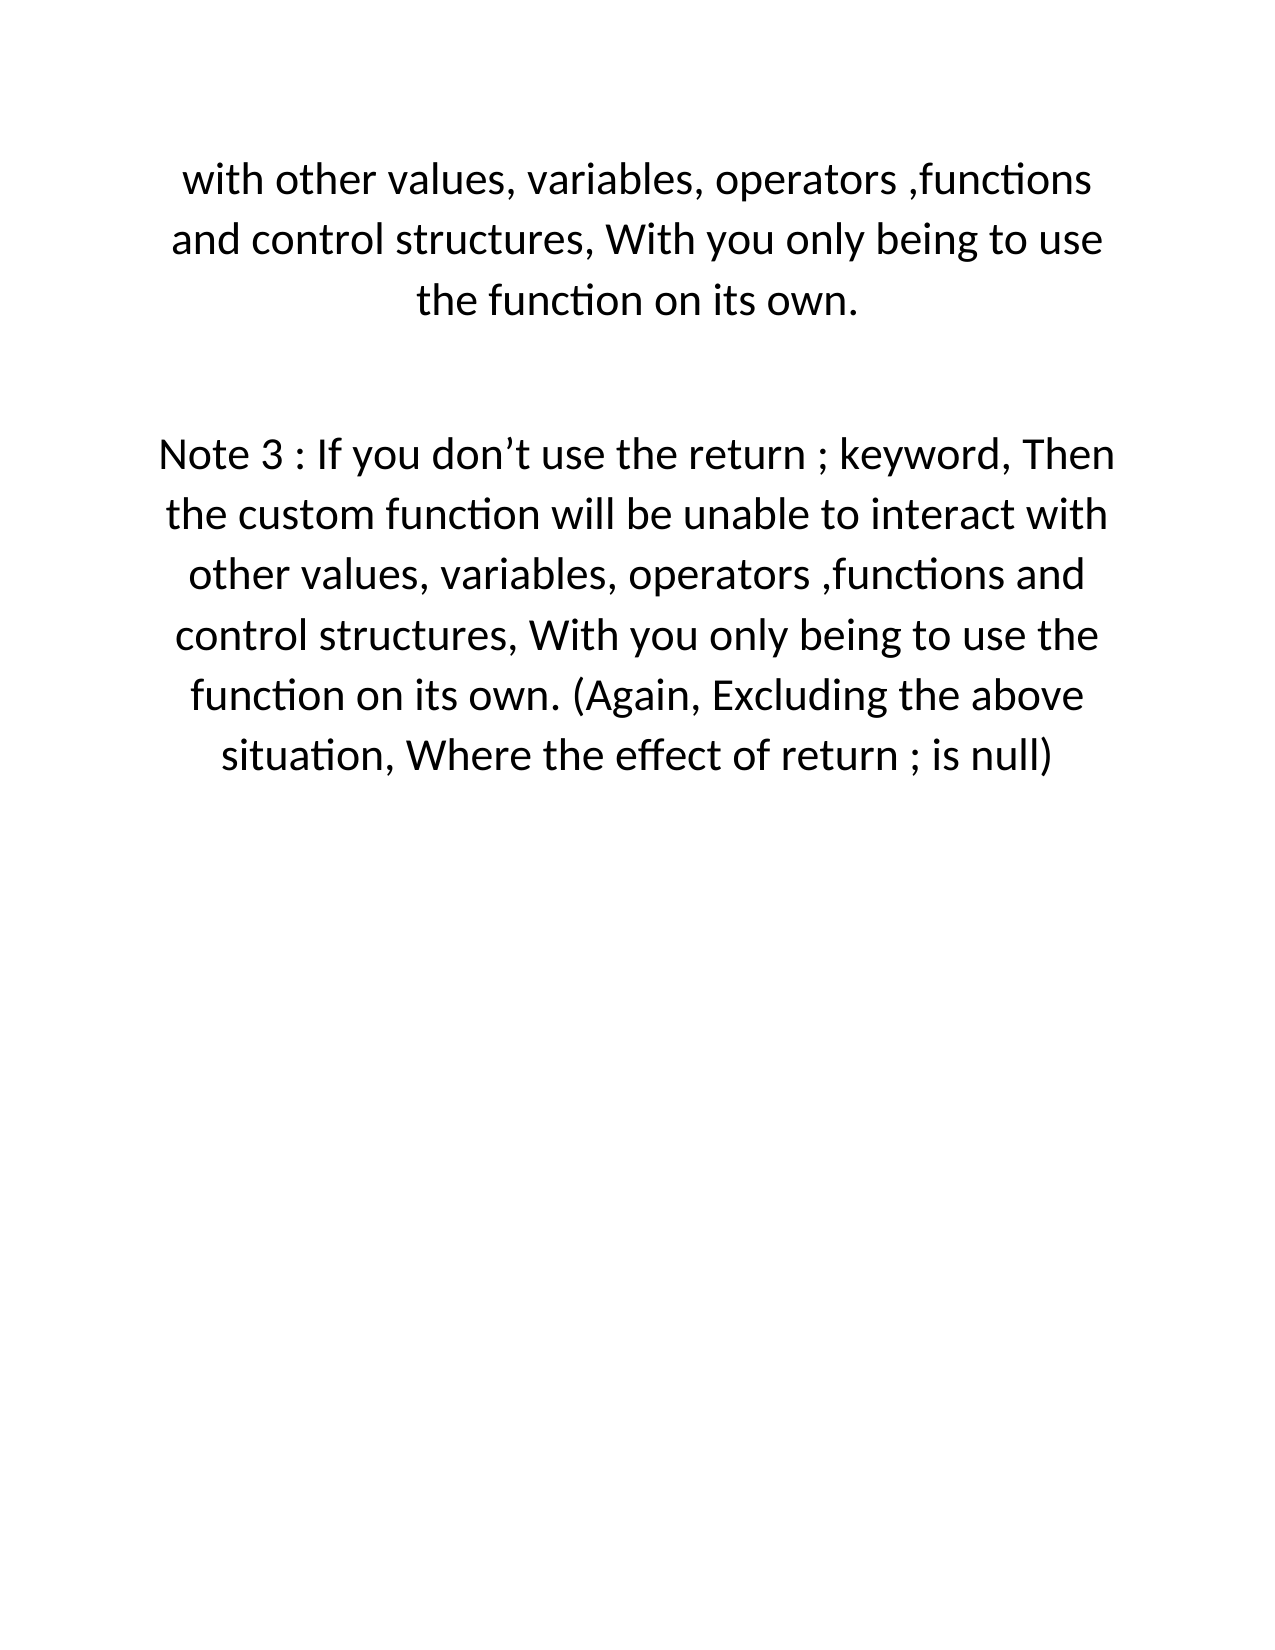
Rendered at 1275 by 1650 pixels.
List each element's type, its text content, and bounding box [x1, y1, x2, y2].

text Note 3 : If you don’t use the return ; keyword, Then the custom function will be unable to interact with other values, variables, operators ,functions and control structures, With you only being to use the function on its own. (Again, Excluding the above situation, Where the effect of return ; is null) [150, 424, 1125, 782]
